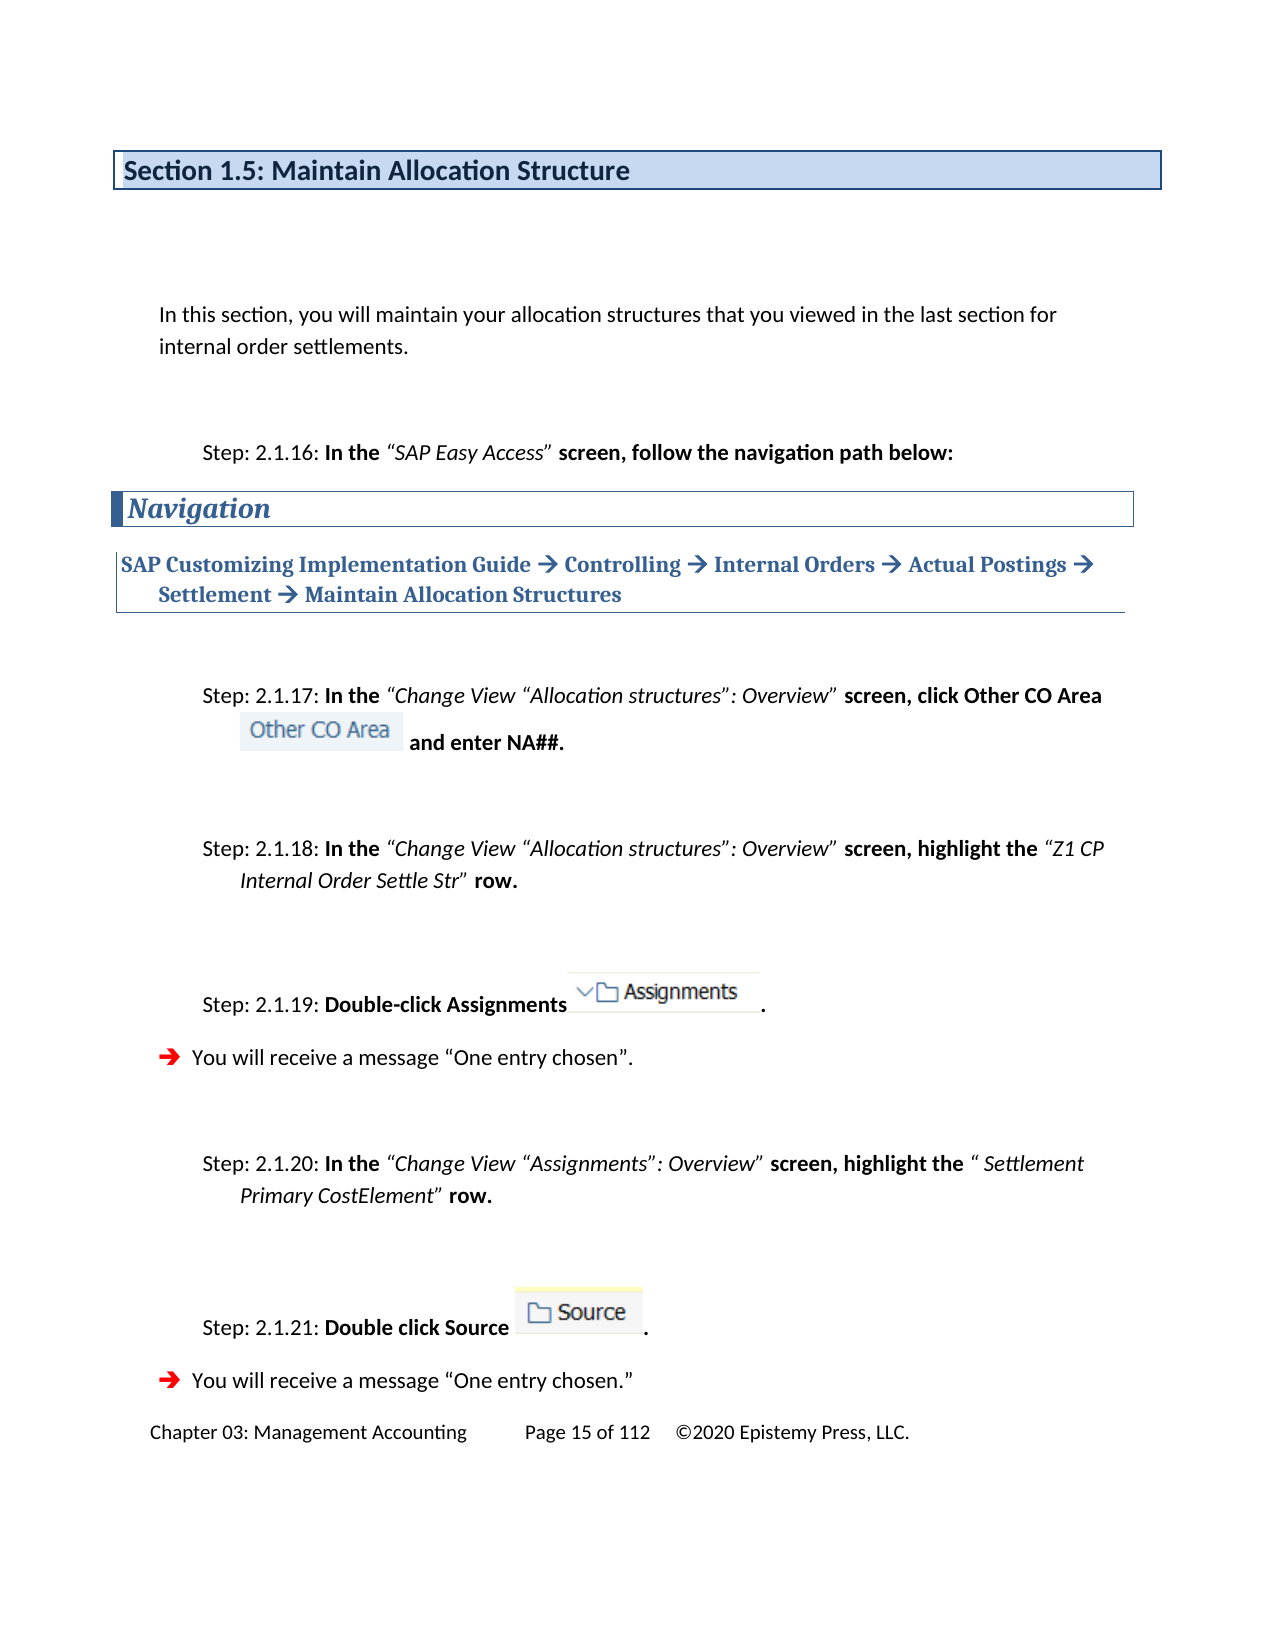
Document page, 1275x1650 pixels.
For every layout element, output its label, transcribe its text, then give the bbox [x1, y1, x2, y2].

text Maintain Allocation Structure [123, 152, 1160, 188]
picture [514, 1287, 643, 1336]
text Double click Source . [202, 1287, 1125, 1341]
text In the “Change View “Allocation structures”: Overview” screen, highlight the “Z1 CP Internal Order Settle Str” row. [202, 834, 1125, 894]
text Navigation [123, 492, 1133, 526]
text In this section, you will maintain your allocation structures that you viewed in the last section for internal order settlements. [159, 300, 1125, 360]
text You will receive a message “One entry chosen.” [157, 1366, 1125, 1394]
text SAP Customizing Implementation Guide Controlling Internal Orders Actual Postings Settlement Maintain Allocation Structures [117, 552, 1125, 612]
text You will receive a message “One entry chosen”. [157, 1043, 1125, 1071]
text In the “SAP Easy Access” screen, follow the navigation path below: [202, 438, 1125, 466]
text Double-click Assignments. [202, 972, 1125, 1018]
text In the “Change View “Assignments”: Overview” screen, highlight the “ Settlement Primary CostElement” row. [202, 1149, 1125, 1209]
text In the “Change View “Allocation structures”: Overview” screen, click Other CO Area and enter NA##. [202, 681, 1125, 756]
picture [567, 972, 761, 1013]
picture [239, 712, 404, 751]
